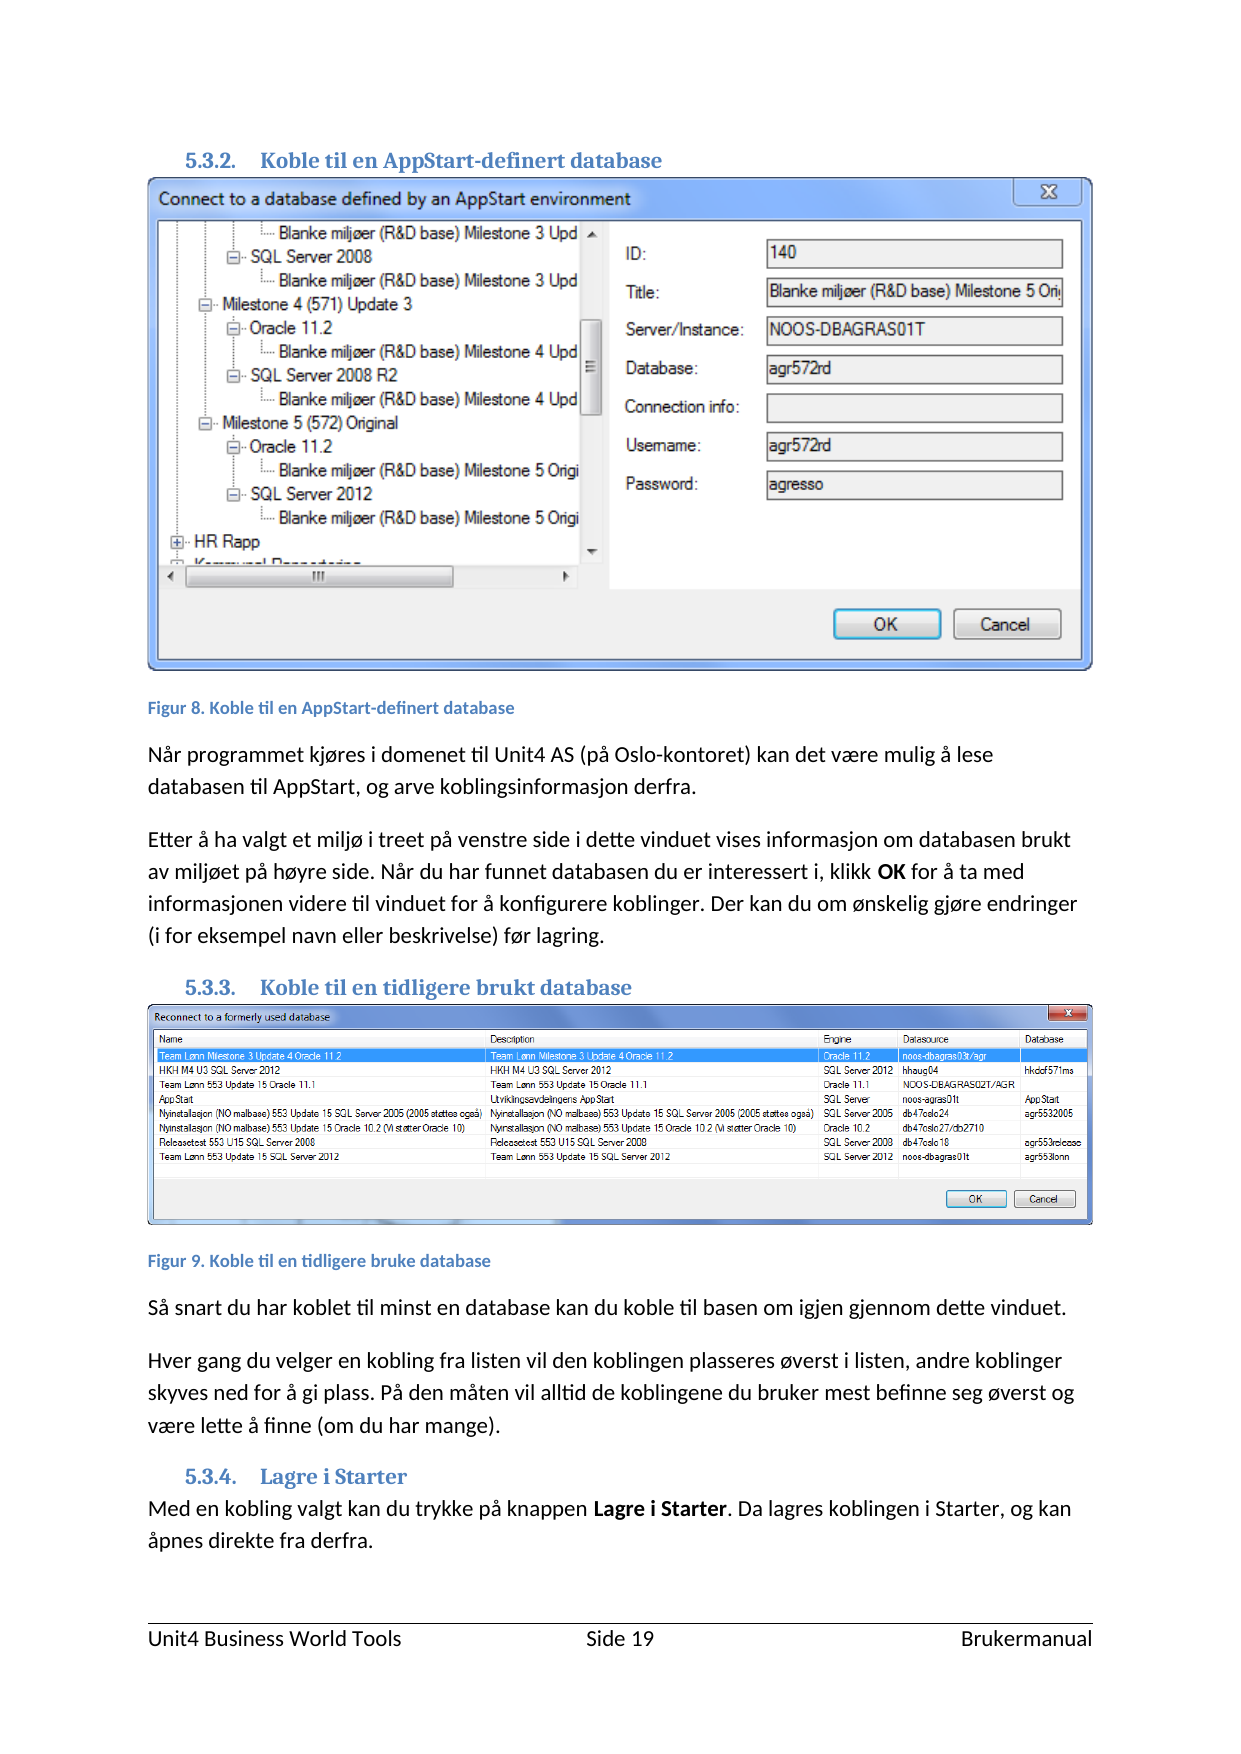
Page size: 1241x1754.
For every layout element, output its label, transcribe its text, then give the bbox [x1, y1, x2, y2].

text Når programmet kjøres i domenet til Unit4 AS (på Oslo-kontoret) kan det være mulig å lese databasen til AppStart, og arve koblingsinformasjon derfra. [148, 740, 1093, 800]
text Etter å ha valgt et miljø i treet på venstre side i dette vinduet vises informasjon om databasen brukt av miljøet på høyre side. Når du har funnet databasen du er interessert i, klikk OK for å ta med informasjonen videre til vinduet for å konfigurere koblinger. Der kan du om ønskelig gjøre endringer (i for eksempel navn eller beskrivelse) før lagring. [148, 825, 1093, 949]
text Med en kobling valgt kan du trykke på knappen Lagre i Starter. Da lagres koblingen i Starter, og kan åpnes direkte fra derfra. [148, 1494, 1093, 1554]
subtitle Lagre i Starter [185, 1464, 1093, 1490]
text Så snart du har koblet til minst en database kan du koble til basen om igjen gjennom dette vinduet. [148, 1293, 1093, 1321]
picture [147, 1004, 1093, 1225]
picture [147, 177, 1093, 671]
subtitle Koble til en AppStart-definert database [185, 148, 1093, 174]
text Hver gang du velger en kobling fra listen vil den koblingen plasseres øverst i listen, andre koblinger skyves ned for å gi plass. På den måten vil alltid de koblingene du bruker mest befinne seg øverst og være lette å finne (om du har mange). [148, 1346, 1093, 1439]
subtitle Koble til en tidligere brukt database [185, 974, 1093, 1001]
